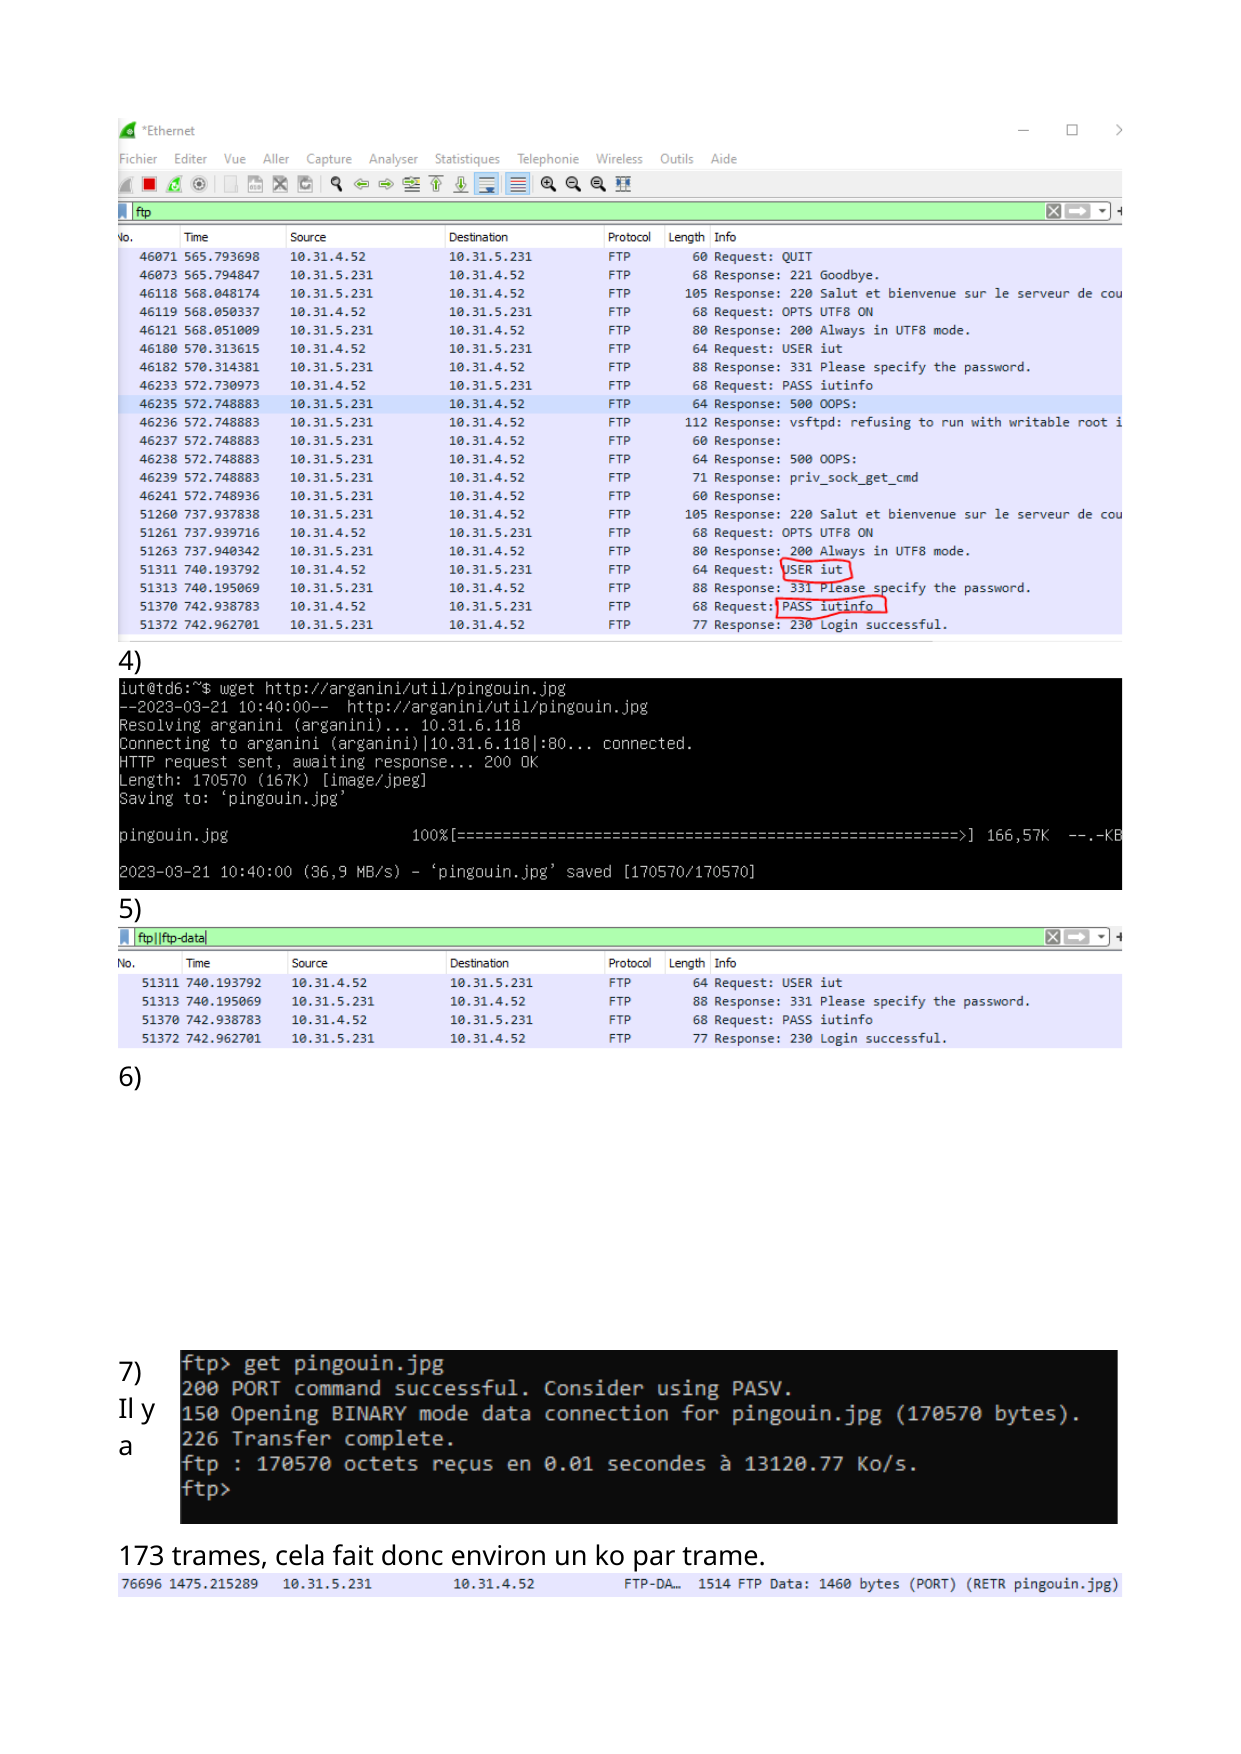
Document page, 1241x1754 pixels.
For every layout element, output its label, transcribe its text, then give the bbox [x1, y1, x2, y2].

picture [118, 678, 1123, 890]
picture [118, 1573, 1123, 1597]
text 6) [118, 1058, 1122, 1094]
picture [180, 1350, 1117, 1524]
picture [118, 926, 1123, 1058]
text 4) [118, 642, 1122, 678]
picture [118, 118, 1123, 642]
text 5) [118, 890, 1122, 926]
